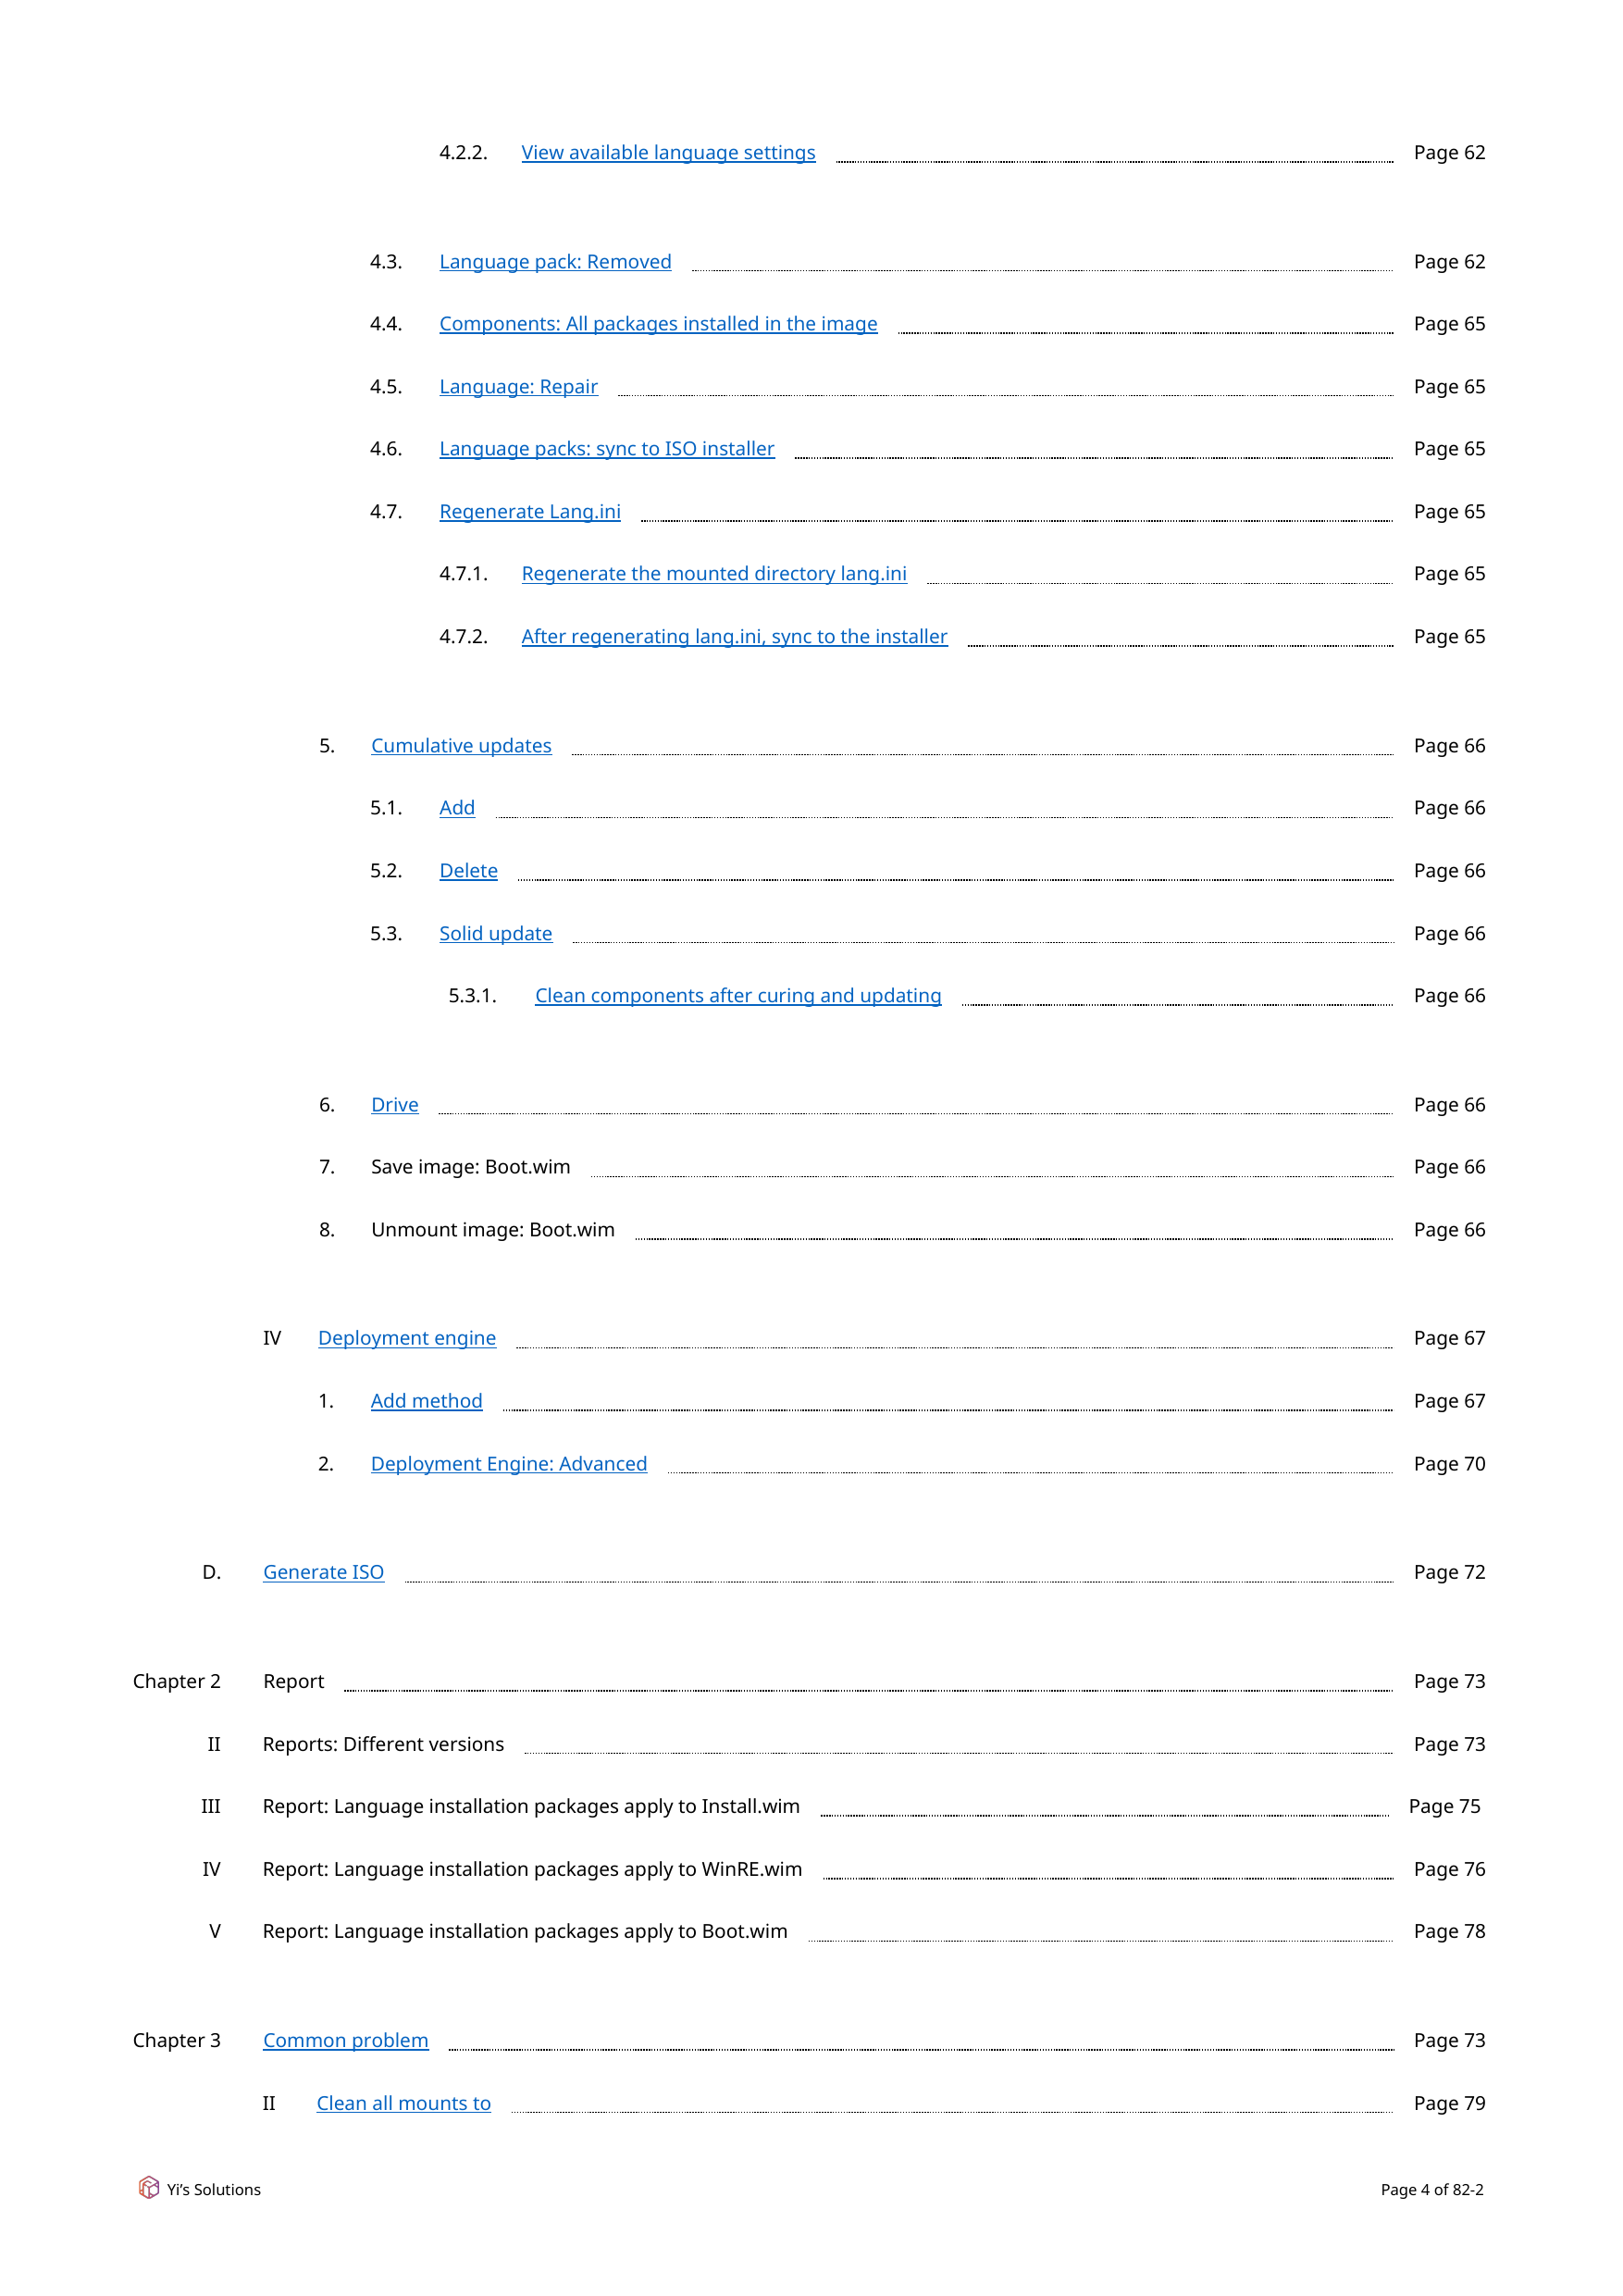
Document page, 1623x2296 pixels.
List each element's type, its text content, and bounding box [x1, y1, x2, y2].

list Save image: Boot.wim Page 59 [319, 1153, 1484, 1180]
list Reports: Different versions Page 66 [220, 1731, 1484, 1756]
list After regenerating lang.ini, sync to the installer Page 58 [440, 623, 1484, 650]
list Solid update Page 59 [370, 920, 1484, 946]
list Clean components after curing and updating Page 59 [448, 982, 1484, 1009]
list Report: Language installation packages apply to Install.wim Page 67 [220, 1793, 1484, 1819]
list Unmount image: Boot.wim Page 59 [319, 1216, 1484, 1242]
list Components: All packages installed in the image Page 57 [370, 310, 1484, 337]
list Generate ISO Page 65 [221, 1558, 1484, 1585]
list Deployment engine Page 59 [263, 1325, 1484, 1351]
list Language packs: sync to ISO installer Page 58 [370, 435, 1484, 462]
list Drive Page 59 [319, 1091, 1484, 1117]
list Language: Repair Page 58 [370, 373, 1484, 399]
list Cumulative updates Page 58 [319, 732, 1484, 758]
list Regenerate Lang.ini Page 58 [370, 498, 1484, 524]
list Clean all mounts to Page 71 [262, 2090, 1484, 2116]
list Report: Language installation packages apply to WinRE.wim Page 69 [220, 1855, 1484, 1881]
list Report: Language installation packages apply to Boot.wim Page 70 [220, 1917, 1484, 1944]
list Delete Page 59 [370, 857, 1484, 883]
list Add Page 59 [370, 794, 1484, 821]
list View available language settings Page 55 [440, 139, 1484, 165]
list Regenerate the mounted directory lang.ini Page 58 [440, 561, 1484, 587]
list Deployment Engine: Advanced Page 63 [317, 1450, 1484, 1476]
list Language pack: Removed Page 55 [370, 248, 1484, 274]
picture [139, 2176, 159, 2199]
list Add method Page 60 [317, 1387, 1484, 1414]
list Report Page 65 [221, 1668, 1484, 1694]
list Common problem Page 65 [221, 2027, 1484, 2053]
